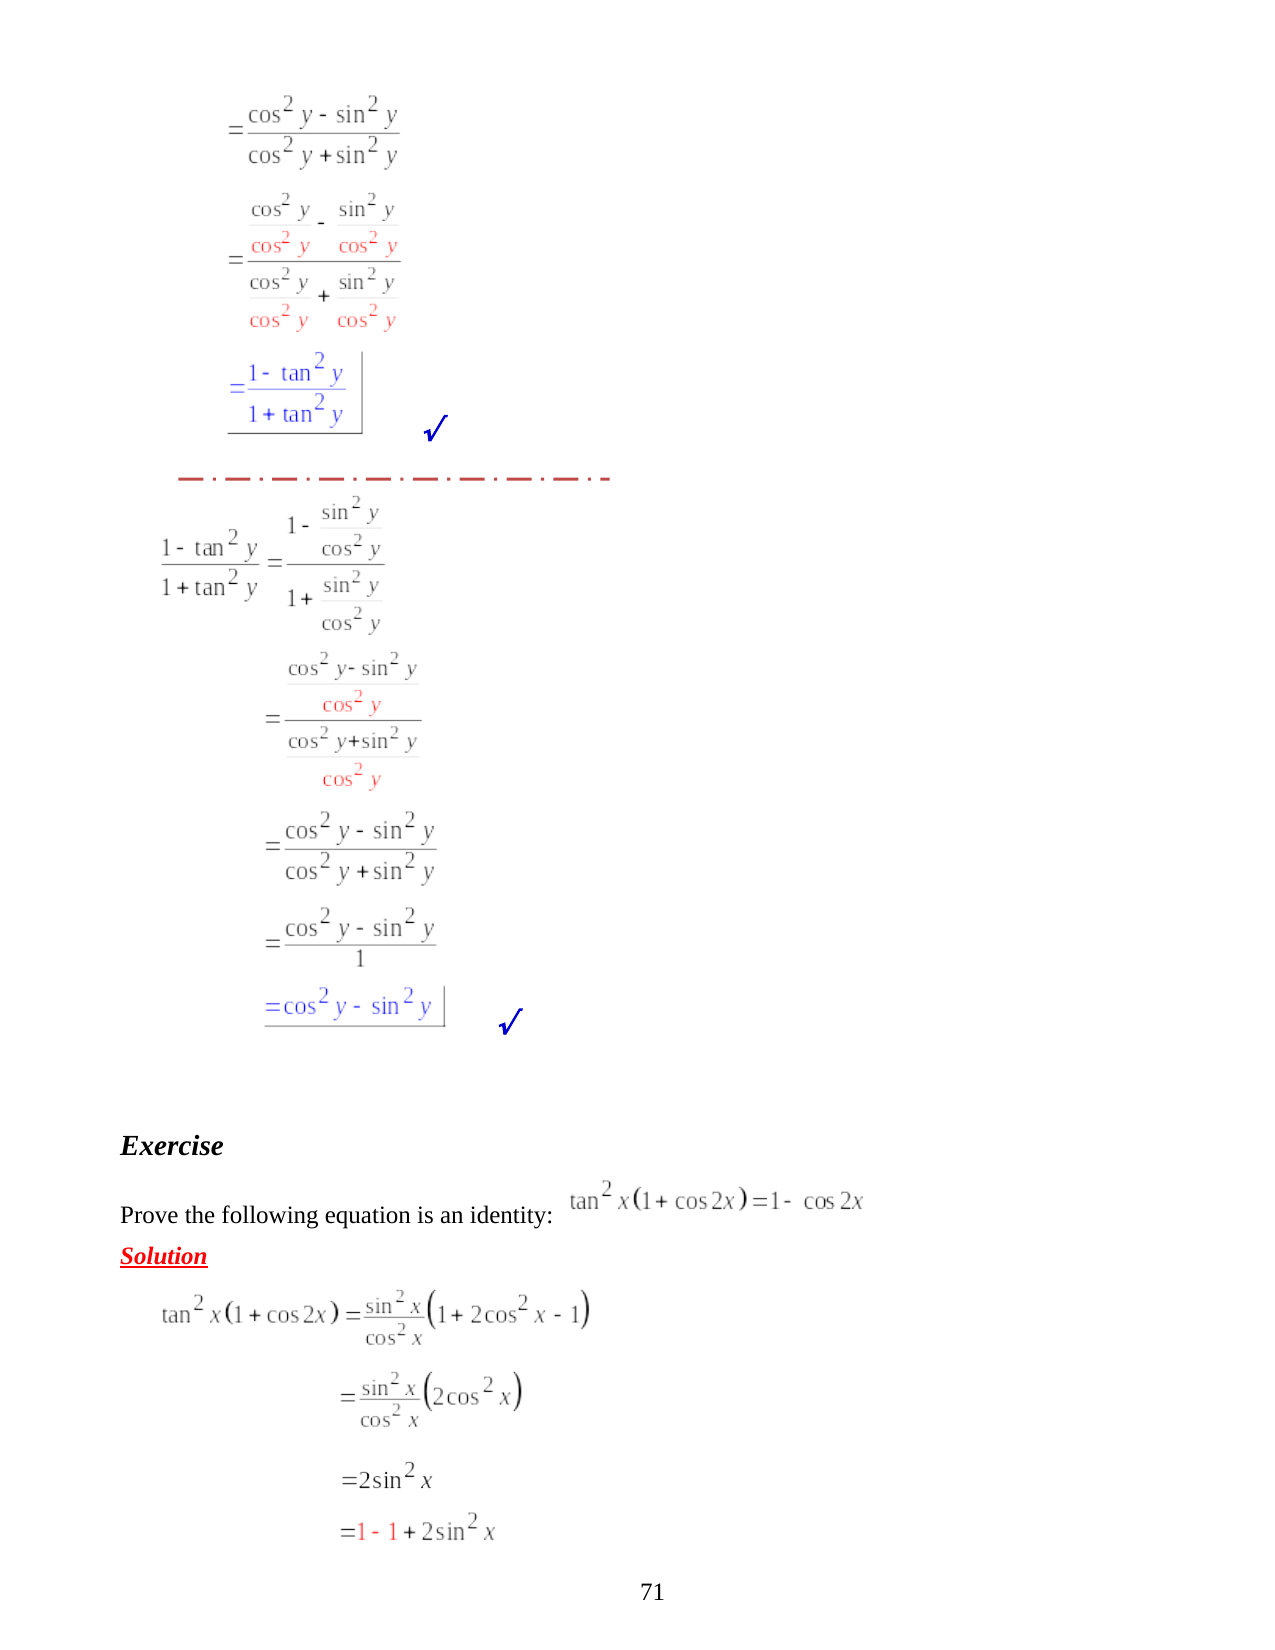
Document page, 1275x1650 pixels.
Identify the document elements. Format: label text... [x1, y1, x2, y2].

text Exercise [120, 1128, 1185, 1162]
text Solution [120, 1241, 1185, 1270]
text Prove the following equation is an identity: [120, 1174, 1185, 1229]
text √ [157, 982, 1185, 1051]
text √ [157, 347, 1185, 444]
